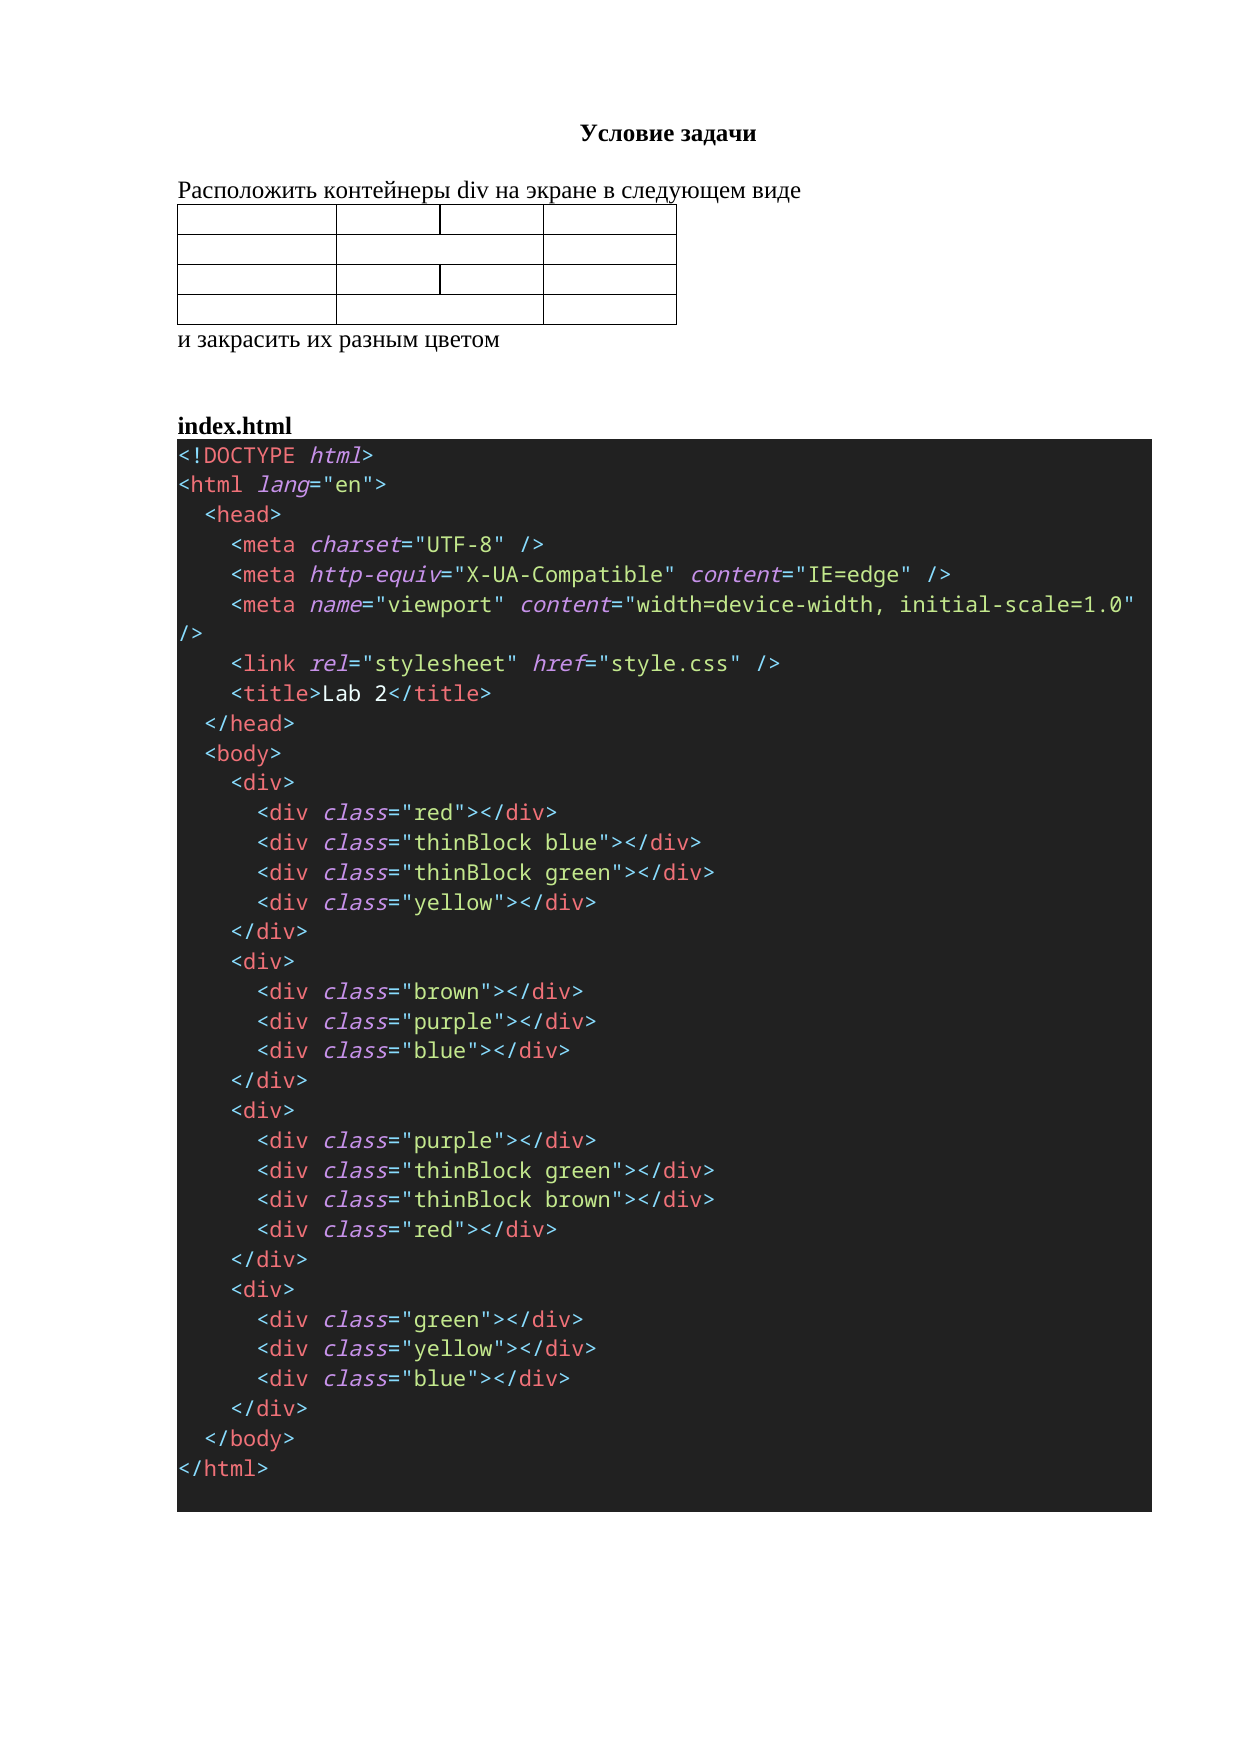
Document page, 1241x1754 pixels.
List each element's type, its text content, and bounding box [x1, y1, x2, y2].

text </body> [177, 1423, 1152, 1452]
text Расположить контейнеры div на экране в следующем виде [177, 176, 1152, 204]
text <div class="yellow"></div> [177, 1333, 1152, 1363]
text <div> [177, 946, 1152, 976]
text Условие задачи [177, 118, 1152, 147]
text <meta name="viewport" content="width=device-width, initial-scale=1.0" /> [177, 588, 1152, 648]
text <meta http-equiv="X-UA-Compatible" content="IE=edge" /> [177, 559, 1152, 588]
text <div> [177, 767, 1152, 797]
text </div> [177, 1065, 1152, 1095]
text <div class="purple"></div> [177, 1006, 1152, 1035]
text <div class="thinBlock green"></div> [177, 857, 1152, 886]
table_cell [544, 295, 676, 323]
text </div> [177, 1244, 1152, 1274]
text <body> [177, 737, 1152, 767]
table_header [178, 205, 336, 234]
text </div> [177, 916, 1152, 946]
text index.html [177, 411, 1152, 439]
table_cell [544, 265, 676, 294]
text <div class="blue"></div> [177, 1035, 1152, 1065]
text <div class="yellow"></div> [177, 886, 1152, 916]
text <!DOCTYPE html> [177, 439, 1152, 469]
text <div class="thinBlock green"></div> [177, 1154, 1152, 1184]
table_header [544, 205, 676, 234]
text </div> [177, 1393, 1152, 1423]
table_cell [178, 295, 336, 323]
table_cell [441, 265, 543, 294]
text <div class="thinBlock blue"></div> [177, 827, 1152, 857]
text <meta charset="UTF-8" /> [177, 529, 1152, 559]
text <link rel="stylesheet" href="style.css" /> [177, 648, 1152, 678]
text <title>Lab 2</title> [177, 678, 1152, 708]
text <head> [177, 499, 1152, 529]
text </html> [177, 1452, 1152, 1482]
table_cell [178, 265, 336, 294]
table_header [337, 205, 439, 234]
text <div class="thinBlock brown"></div> [177, 1184, 1152, 1214]
text <div class="red"></div> [177, 1214, 1152, 1244]
table_header [441, 205, 543, 234]
table_cell [544, 235, 676, 264]
table_cell [337, 265, 439, 294]
text <div class="purple"></div> [177, 1125, 1152, 1154]
table_cell [337, 295, 543, 323]
text </head> [177, 708, 1152, 737]
text <div> [177, 1274, 1152, 1303]
text <div class="brown"></div> [177, 976, 1152, 1006]
text <html lang="en"> [177, 469, 1152, 499]
text <div class="red"></div> [177, 797, 1152, 827]
text <div class="blue"></div> [177, 1363, 1152, 1393]
text <div> [177, 1095, 1152, 1125]
table_cell [337, 235, 543, 264]
text и закрасить их разным цветом [177, 324, 1152, 353]
table_cell [178, 235, 336, 264]
text <div class="green"></div> [177, 1303, 1152, 1333]
